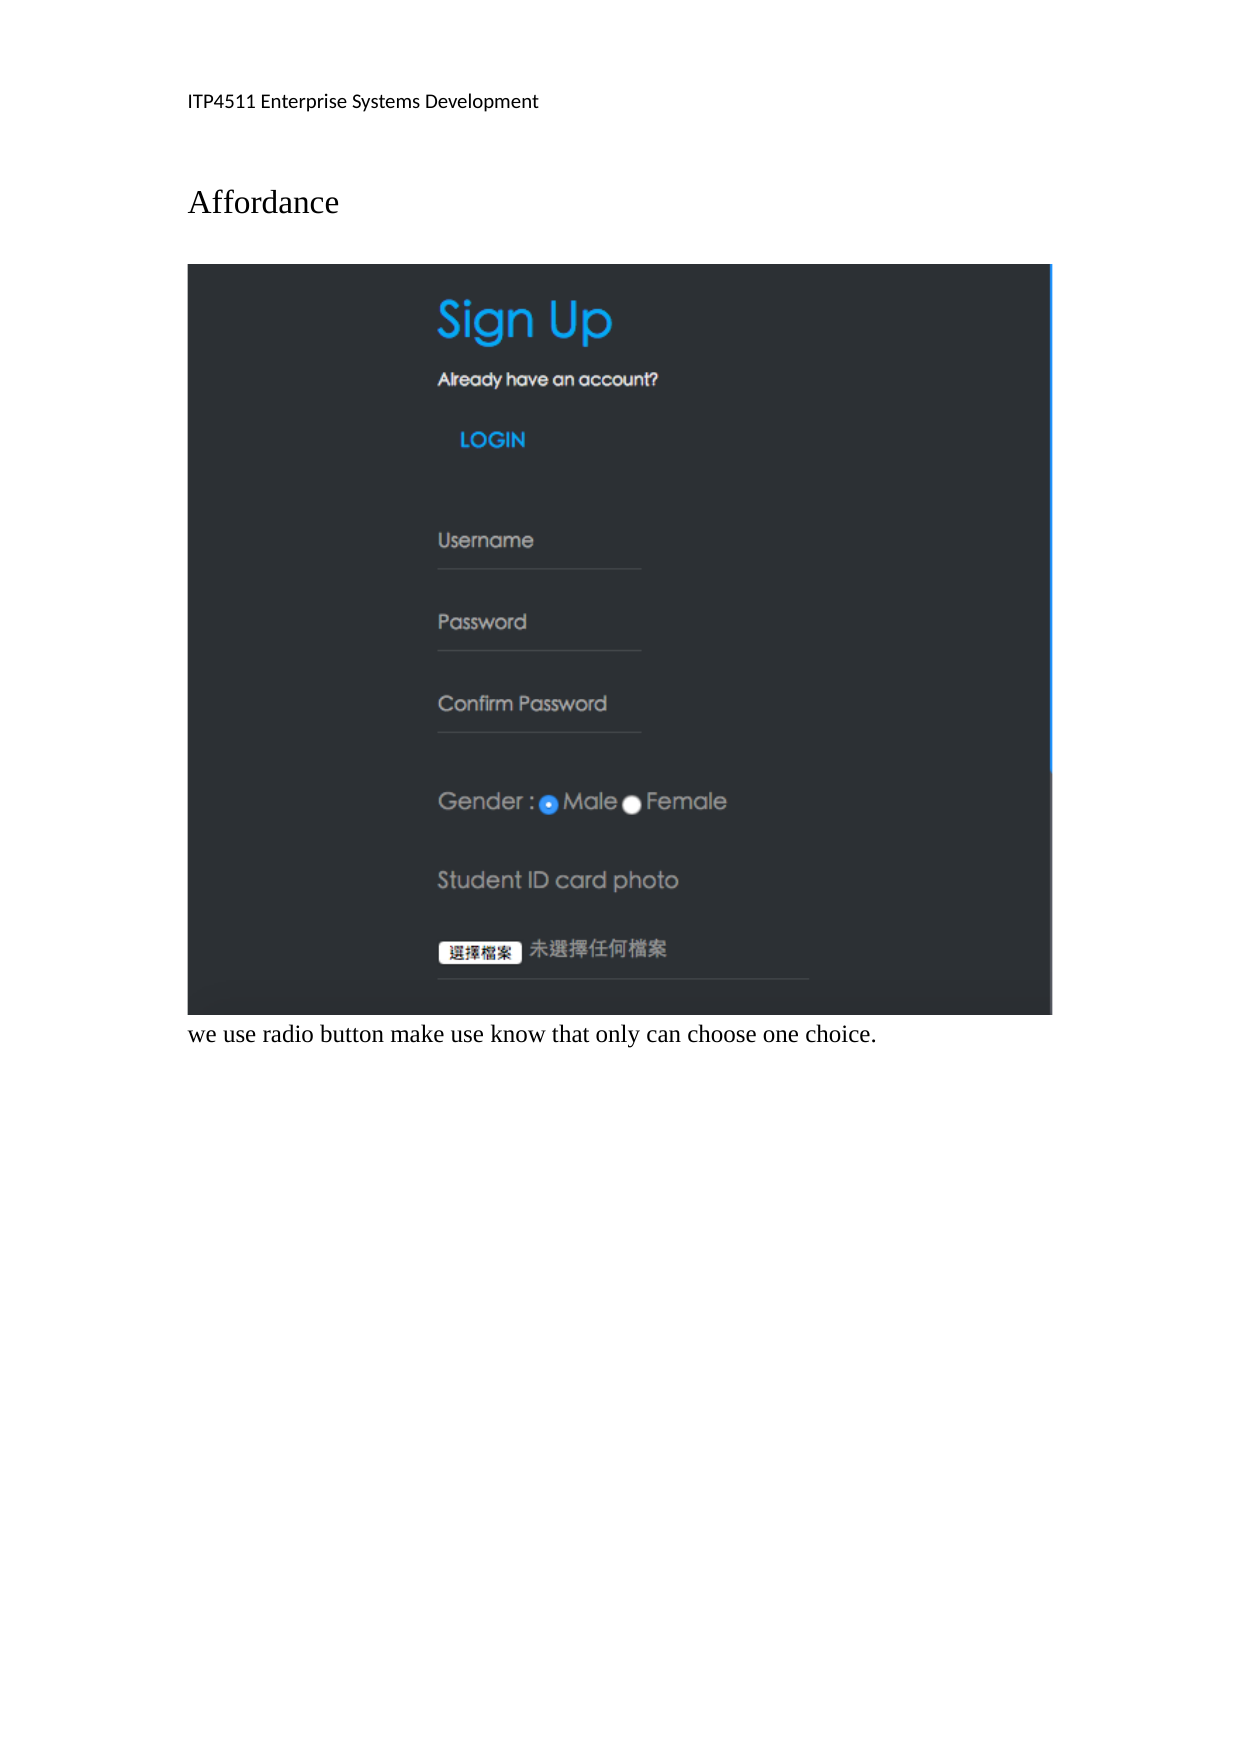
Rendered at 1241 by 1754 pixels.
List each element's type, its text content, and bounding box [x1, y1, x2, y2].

text we use radio button make use know that only can choose one choice. [187, 1015, 1053, 1052]
text Affordance [187, 164, 1053, 239]
picture [187, 264, 1053, 1015]
